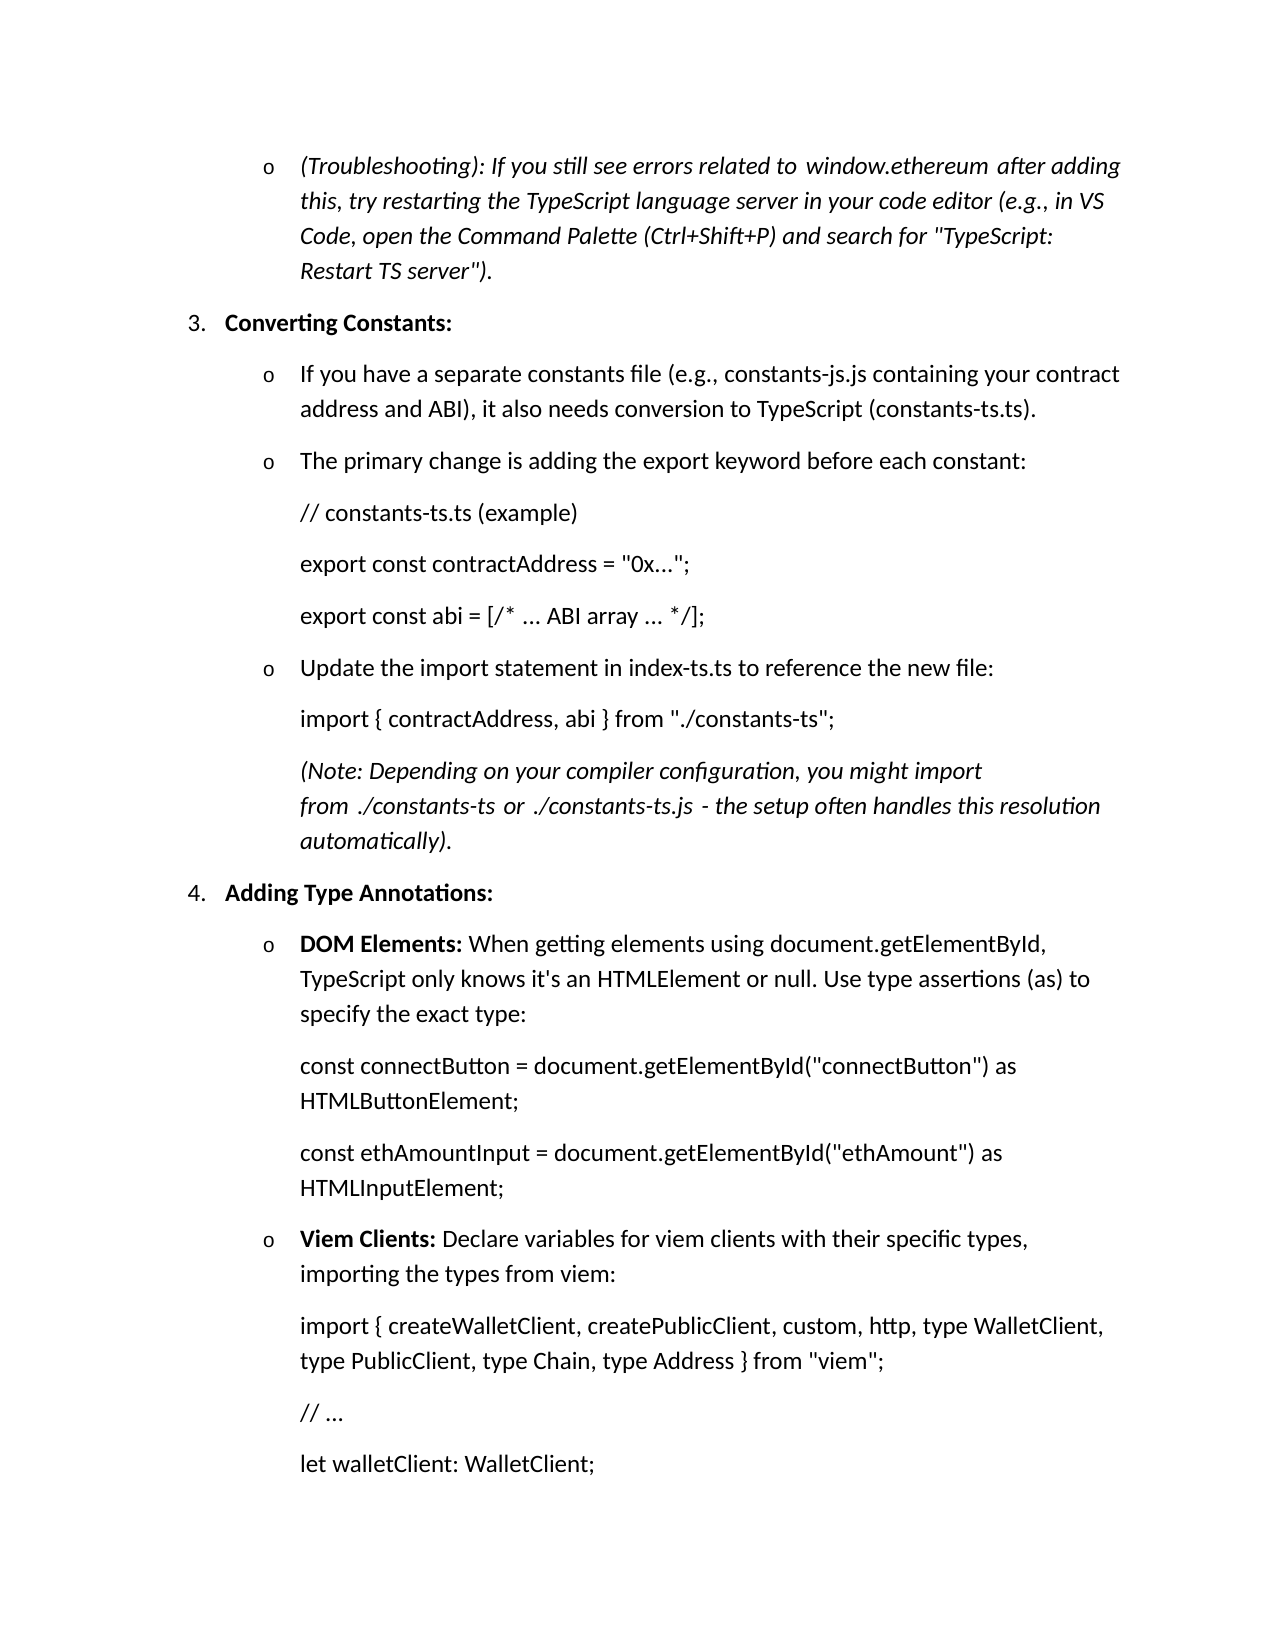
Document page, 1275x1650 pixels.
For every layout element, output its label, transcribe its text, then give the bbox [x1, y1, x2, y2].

list Update the import statement in index-ts.ts to reference the new file: [262, 652, 1125, 682]
text import { contractAddress, abi } from "./constants-ts"; [225, 703, 1125, 734]
list Converting Constants: [187, 307, 1125, 337]
text const connectButton = document.getElementById("connectButton") as HTMLButtonElement; [300, 1050, 1125, 1116]
text export const abi = [/* ... ABI array ... */]; [300, 600, 1125, 631]
text let walletClient: WalletClient; [300, 1448, 1125, 1479]
list If you have a separate constants file (e.g., constants-js.js containing your contract address and ABI), it also needs conversion to TypeScript (constants-ts.ts). [262, 358, 1125, 424]
text // constants-ts.ts (example) [300, 497, 1125, 527]
text // ... [300, 1397, 1125, 1427]
list The primary change is adding the export keyword before each constant: [262, 445, 1125, 476]
list (Troubleshooting): If you still see errors related to window.ethereum after adding this, try restarting the TypeScript language server in your code editor (e.g., in VS Code, open the Command Palette (Ctrl+Shift+P) and search for "TypeScript: Restart TS server"). [262, 150, 1125, 286]
text const ethAmountInput = document.getElementById("ethAmount") as HTMLInputElement; [300, 1137, 1125, 1202]
text import { createWalletClient, createPublicClient, custom, http, type WalletClient, type PublicClient, type Chain, type Address } from "viem"; [300, 1310, 1125, 1376]
list Viem Clients: Declare variables for viem clients with their specific types, importing the types from viem: [262, 1223, 1125, 1289]
text export const contractAddress = "0x..."; [300, 548, 1125, 579]
list Adding Type Annotations: [187, 877, 1125, 907]
list DOM Elements: When getting elements using document.getElementById, TypeScript only knows it's an HTMLElement or null. Use type assertions (as) to specify the exact type: [262, 928, 1125, 1029]
text (Note: Depending on your compiler configuration, you might import from ./constants-ts or ./constants-ts.js - the setup often handles this resolution automatically). [300, 755, 1125, 856]
